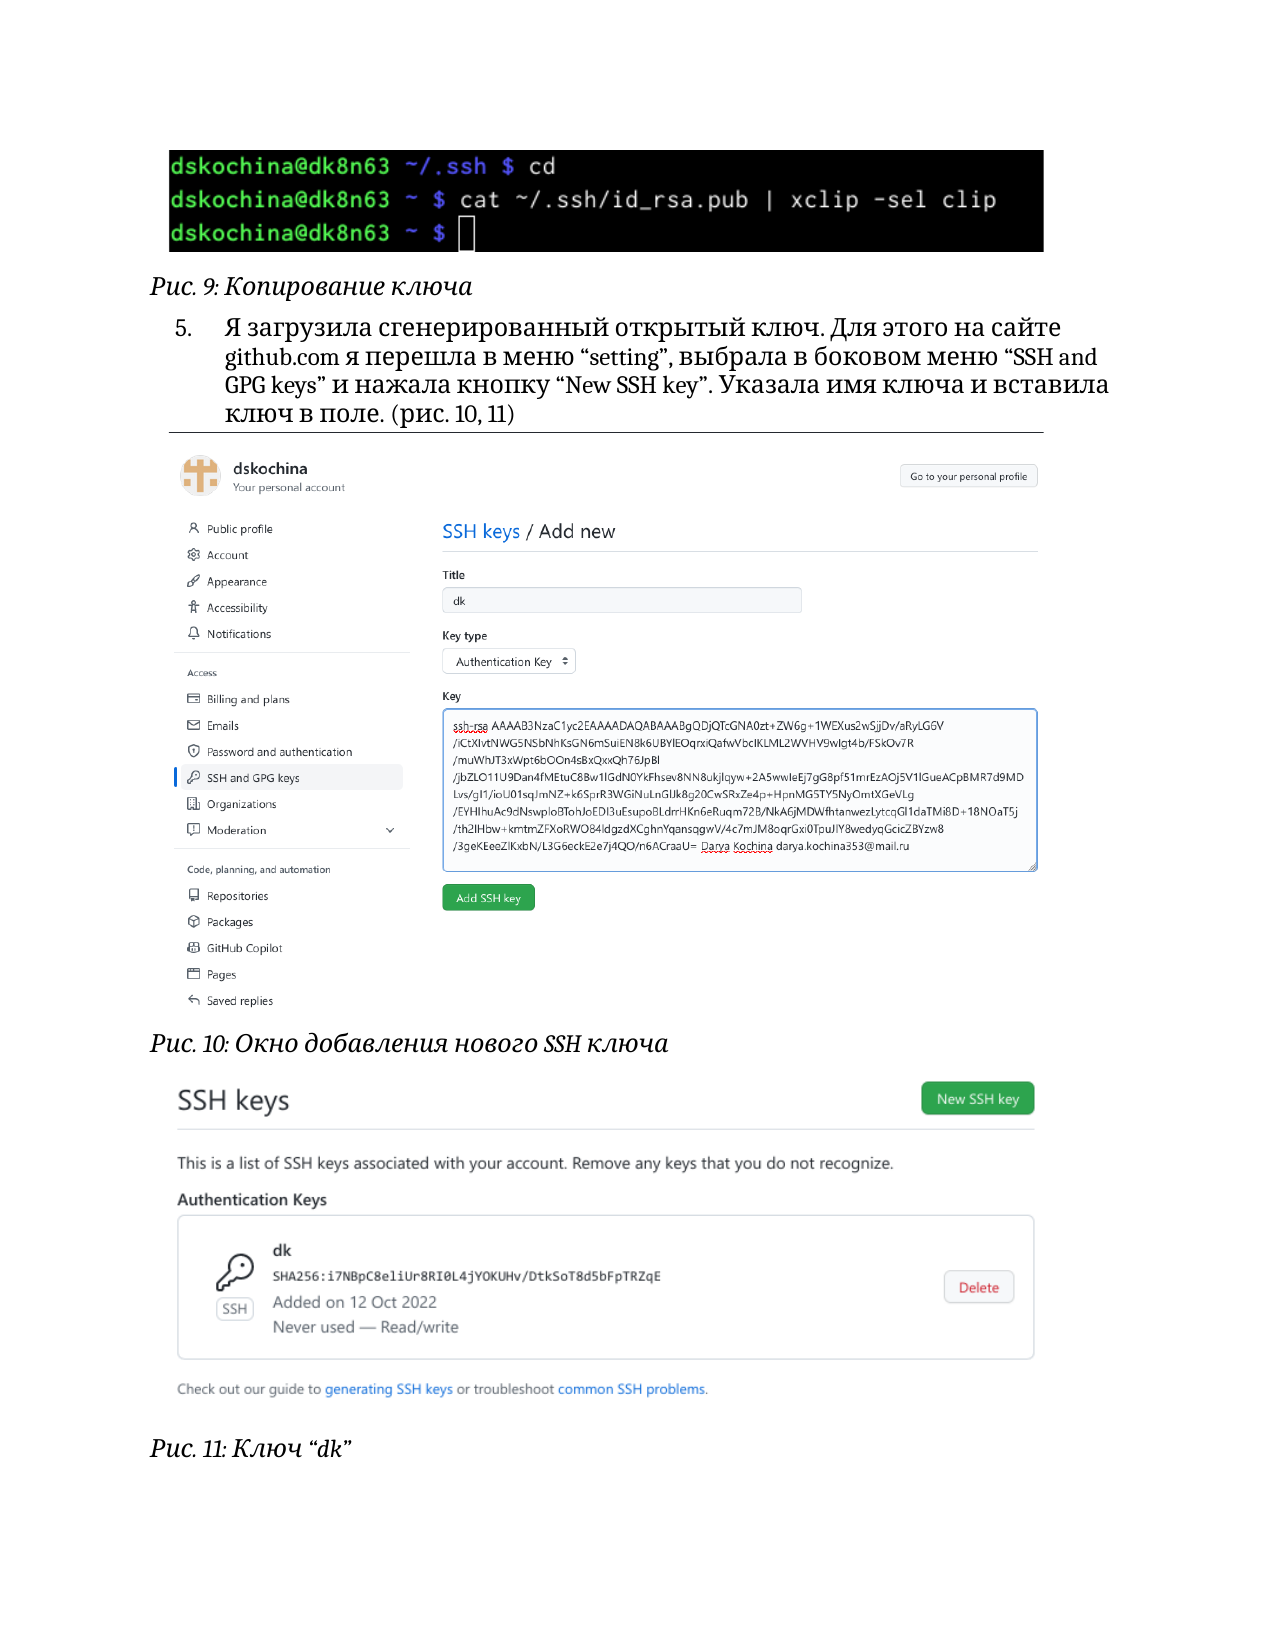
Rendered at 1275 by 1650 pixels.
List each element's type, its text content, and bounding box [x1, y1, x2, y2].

list Я загрузила сгенерированный открытый ключ. Для этого на сайте github.com я перешла в меню “setting”, выбрала в боковом меню “SSH and GPG keys” и нажала кнопку “New SSH key”. Указала имя ключа и вставила ключ в поле. (рис. 10, 11) [175, 314, 1125, 429]
picture [168, 432, 1044, 1010]
text Рис. 11: Ключ “dk” [150, 1434, 1125, 1463]
picture [168, 150, 1044, 252]
text Рис. 9: Копирование ключа [150, 273, 1125, 301]
picture [168, 1071, 1044, 1414]
text Рис. 10: Окно добавления нового SSH ключа [150, 1030, 1125, 1059]
